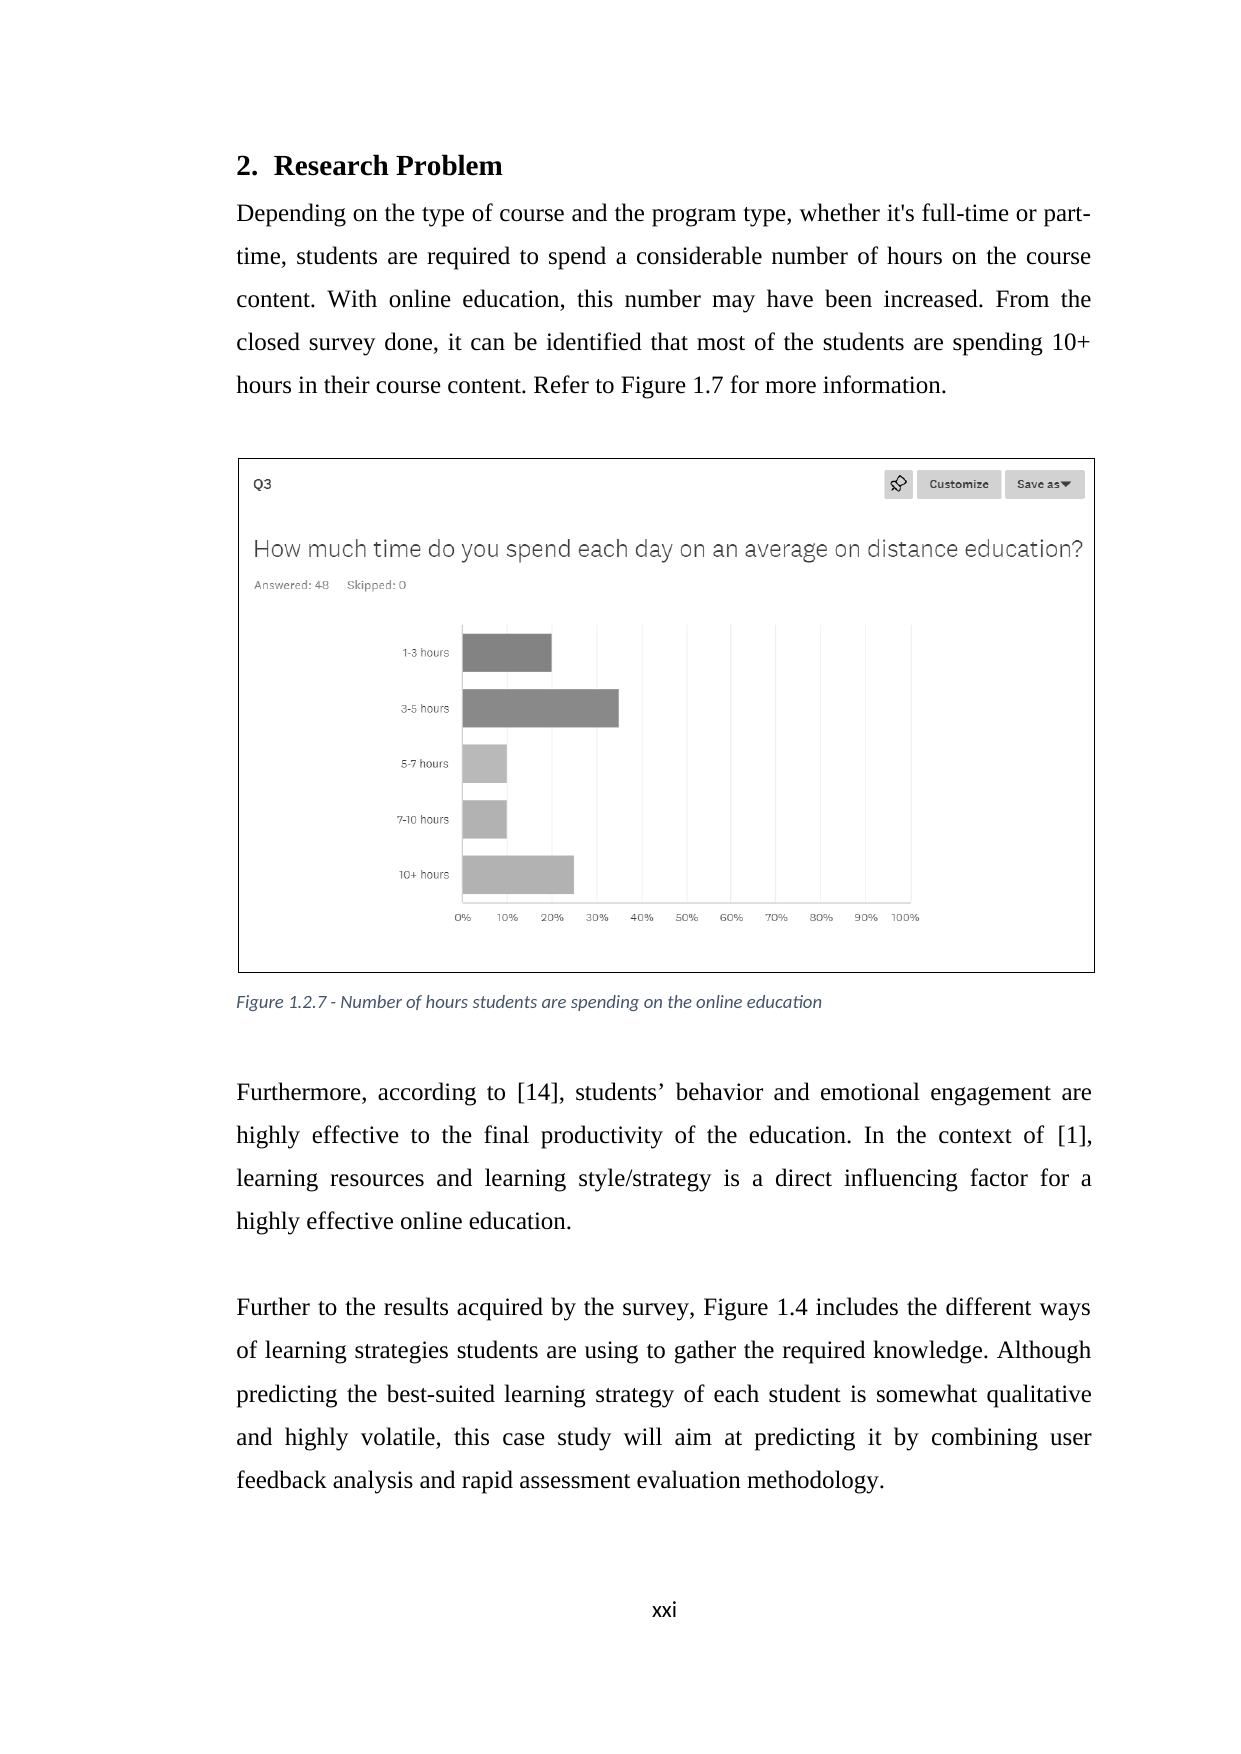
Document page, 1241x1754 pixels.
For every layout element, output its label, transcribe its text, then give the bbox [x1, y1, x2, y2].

text Furthermore, according to [14], students’ behavior and emotional engagement are highly effective to the final productivity of the education. In the context of [1], learning resources and learning style/strategy is a direct influencing factor for a highly effective online education. [236, 1077, 1093, 1235]
text Depending on the type of course and the program type, whether it's full-time or part-time, students are required to spend a considerable number of hours on the course content. With online education, this number may have been increased. From the closed survey done, it can be identified that most of the students are spending 10+ hours in their course content. Refer to Figure 1.7 for more information. [236, 198, 1093, 399]
subtitle Research Problem [236, 148, 1093, 181]
text Further to the results acquired by the survey, Figure 1.4 includes the different ways of learning strategies students are using to gather the required knowledge. Although predicting the best-suited learning strategy of each student is somewhat qualitative and highly volatile, this case study will aim at predicting it by combining user feedback analysis and rapid assessment evaluation methodology. [236, 1292, 1093, 1494]
picture [239, 459, 1094, 972]
